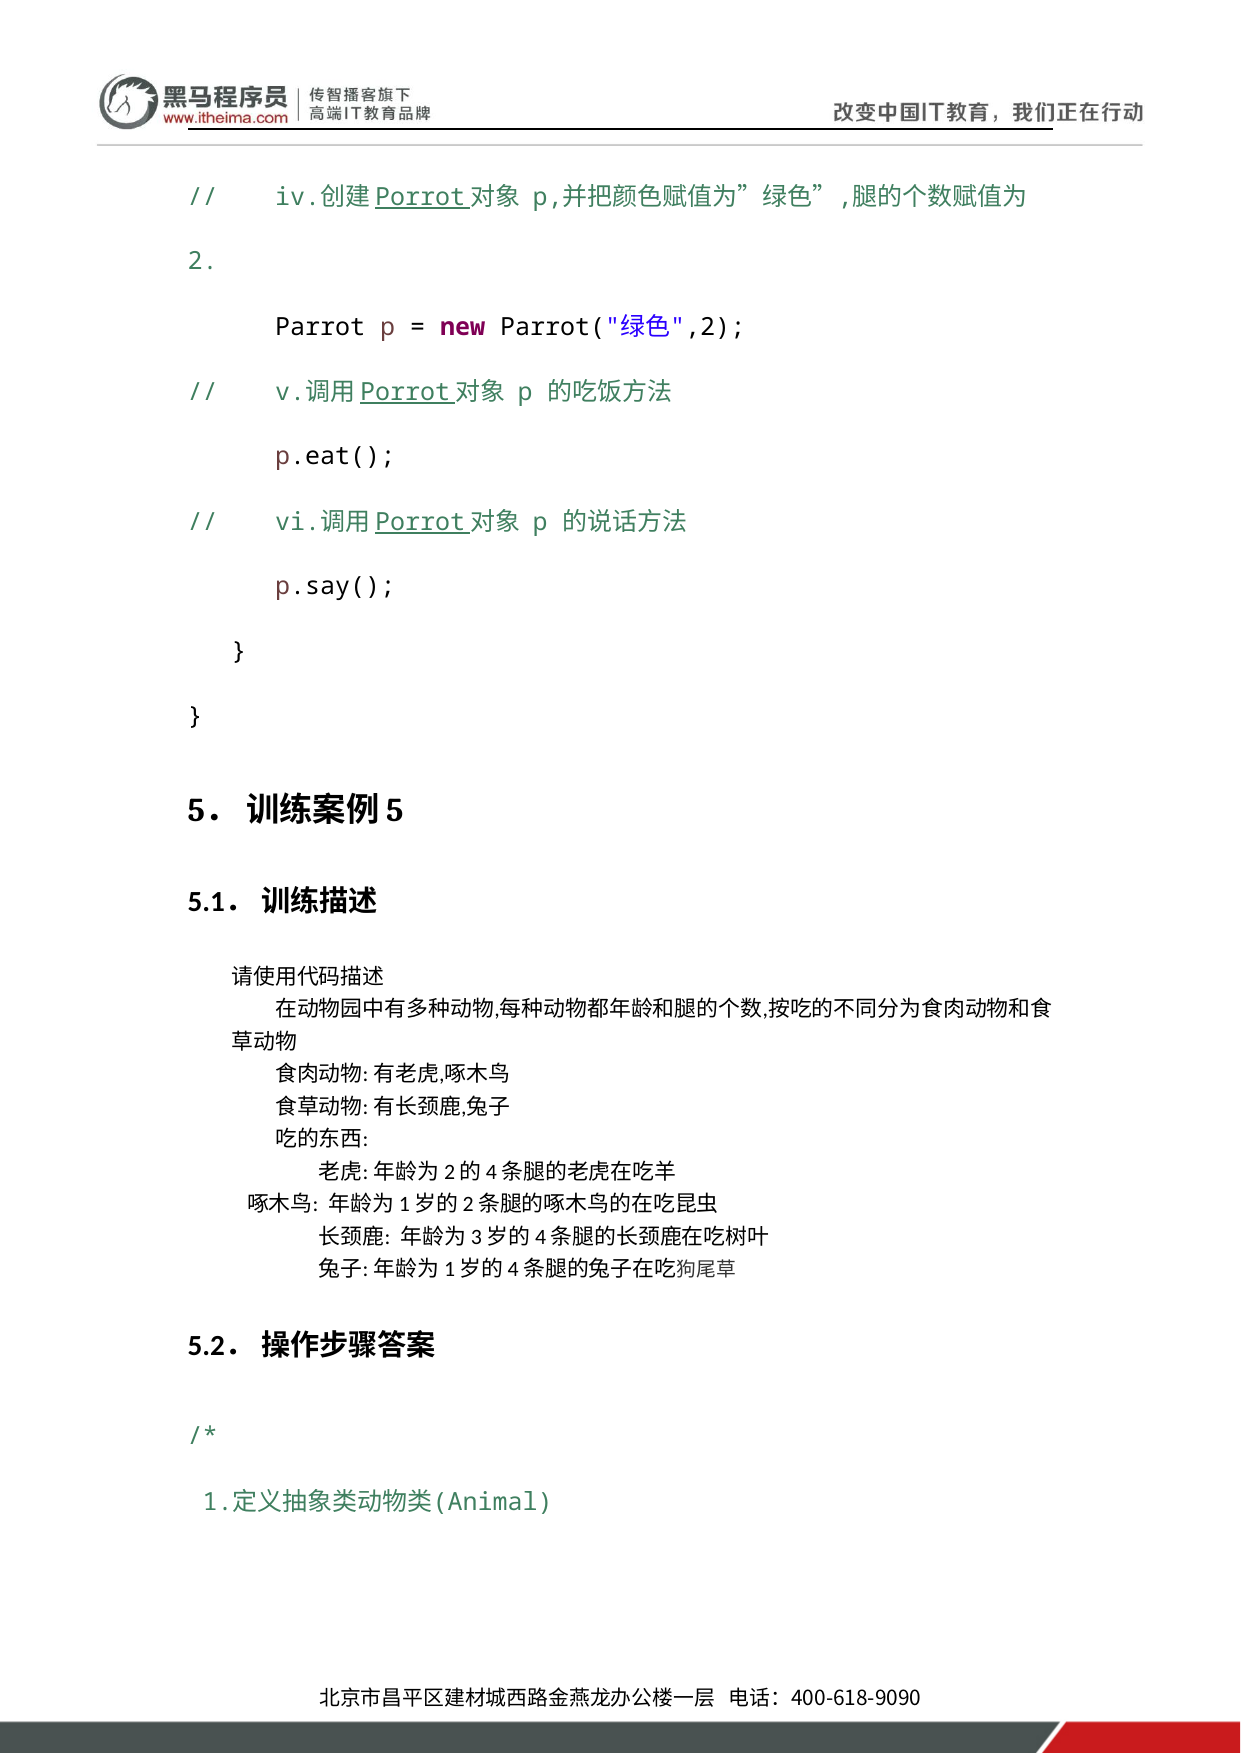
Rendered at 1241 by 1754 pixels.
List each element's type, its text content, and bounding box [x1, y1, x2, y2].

text Parrot p = new Parrot("绿色",2); [187, 292, 1053, 357]
text 兔子: 年龄为 1岁的4条腿的兔子在吃狗尾草 [275, 1251, 1053, 1283]
text 长颈鹿: 年龄为 3 岁的4条腿的长颈鹿在吃树叶 [275, 1218, 1053, 1251]
text 老虎: 年龄为 2的4条腿的老虎在吃羊 [275, 1153, 1053, 1186]
text // v.调用Porrot对象 p 的吃饭方法 [187, 357, 1053, 422]
text /* [187, 1402, 1053, 1467]
text 吃的东西: [231, 1121, 1053, 1153]
text // iv.创建Porrot对象 p,并把颜色赋值为”绿色”,腿的个数赋值为2. [187, 162, 1053, 292]
text } [187, 682, 1053, 747]
text 啄木鸟: 年龄为 1岁的2条腿的啄木鸟的在吃昆虫 [187, 1186, 1053, 1218]
text p.eat(); [187, 422, 1053, 487]
text 食草动物: 有长颈鹿,兔子 [231, 1088, 1053, 1121]
text p.say(); [187, 552, 1053, 617]
text 请使用代码描述 [187, 958, 1053, 991]
subtitle 训练描述 [187, 866, 1053, 931]
picture [0, 1662, 1241, 1753]
text } [187, 617, 1053, 682]
text 在动物园中有多种动物,每种动物都年龄和腿的个数,按吃的不同分为食肉动物和食草动物 [231, 991, 1053, 1056]
subtitle 训练案例5 [187, 774, 1053, 839]
text 食肉动物: 有老虎,啄木鸟 [231, 1056, 1053, 1088]
subtitle 操作步骤答案 [187, 1310, 1053, 1375]
picture [0, 3, 1241, 153]
text // vi.调用Porrot对象 p 的说话方法 [187, 487, 1053, 552]
text 1.定义抽象类动物类(Animal) [187, 1467, 1053, 1532]
